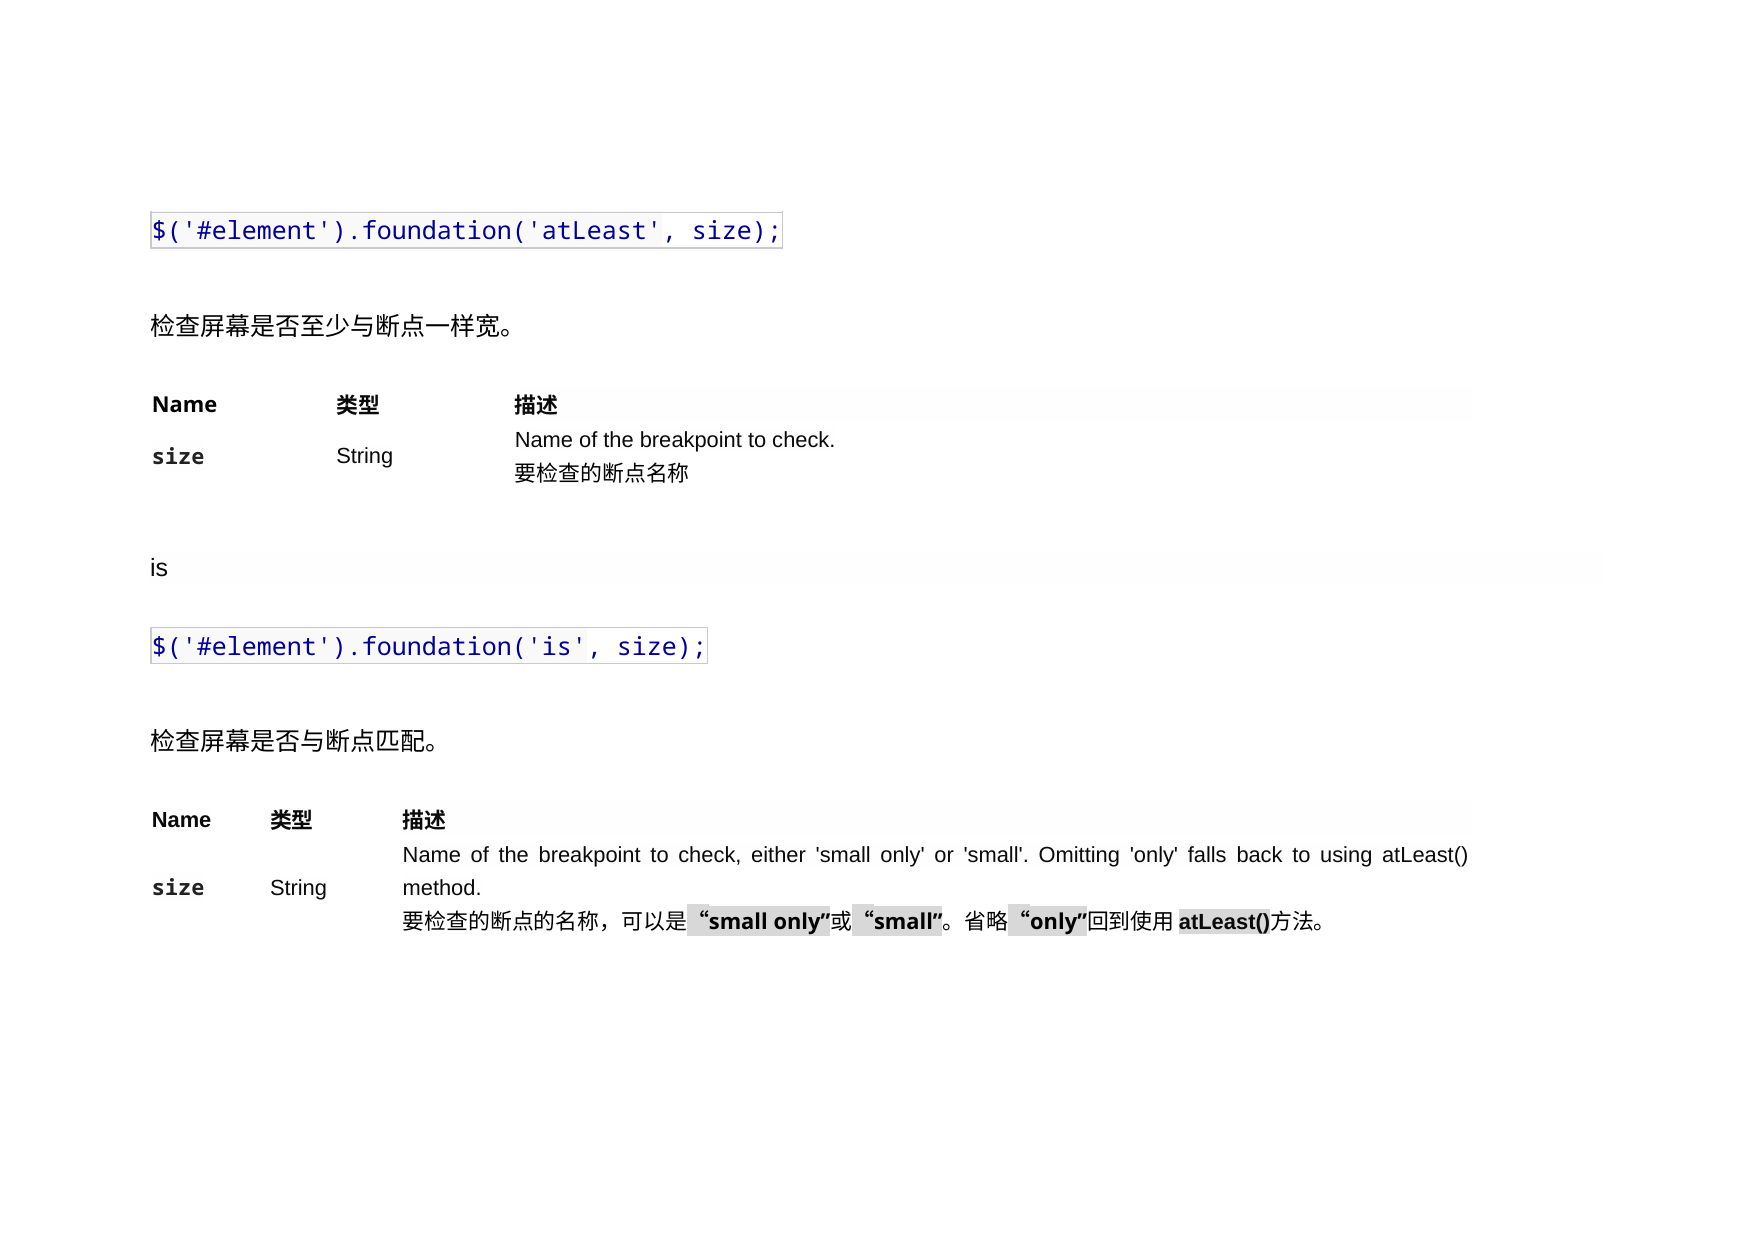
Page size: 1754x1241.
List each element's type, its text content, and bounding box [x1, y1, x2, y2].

table_cell size [150, 422, 334, 490]
table_header Name [150, 386, 334, 422]
text $('#element').foundation('is', size); [150, 613, 1604, 678]
text $('#element').foundation('atLeast', size); [150, 198, 1604, 263]
subtitle is [150, 551, 1604, 584]
text 检查屏幕是否与断点匹配。 [150, 707, 1604, 772]
table_header 描述 [513, 386, 1472, 422]
table_cell Name of the breakpoint to check. 要检查的断点名称 [513, 422, 1472, 490]
table_cell size [150, 837, 268, 938]
table_header 类型 [335, 386, 513, 422]
table_header Name [150, 801, 268, 837]
table_header 类型 [268, 801, 401, 837]
table_cell String [268, 837, 401, 938]
text 检查屏幕是否至少与断点一样宽。 [150, 292, 1604, 357]
table_cell Name of the breakpoint to check, either 'small only' or 'small'. Omitting 'only' falls back to using atLeast() method. 要检查的断点的名称，可以是“small only”或“small”。省略“only”回到使用atLeast()方法。 [401, 837, 1472, 938]
table_cell String [335, 422, 513, 490]
table_header 描述 [401, 801, 1472, 837]
